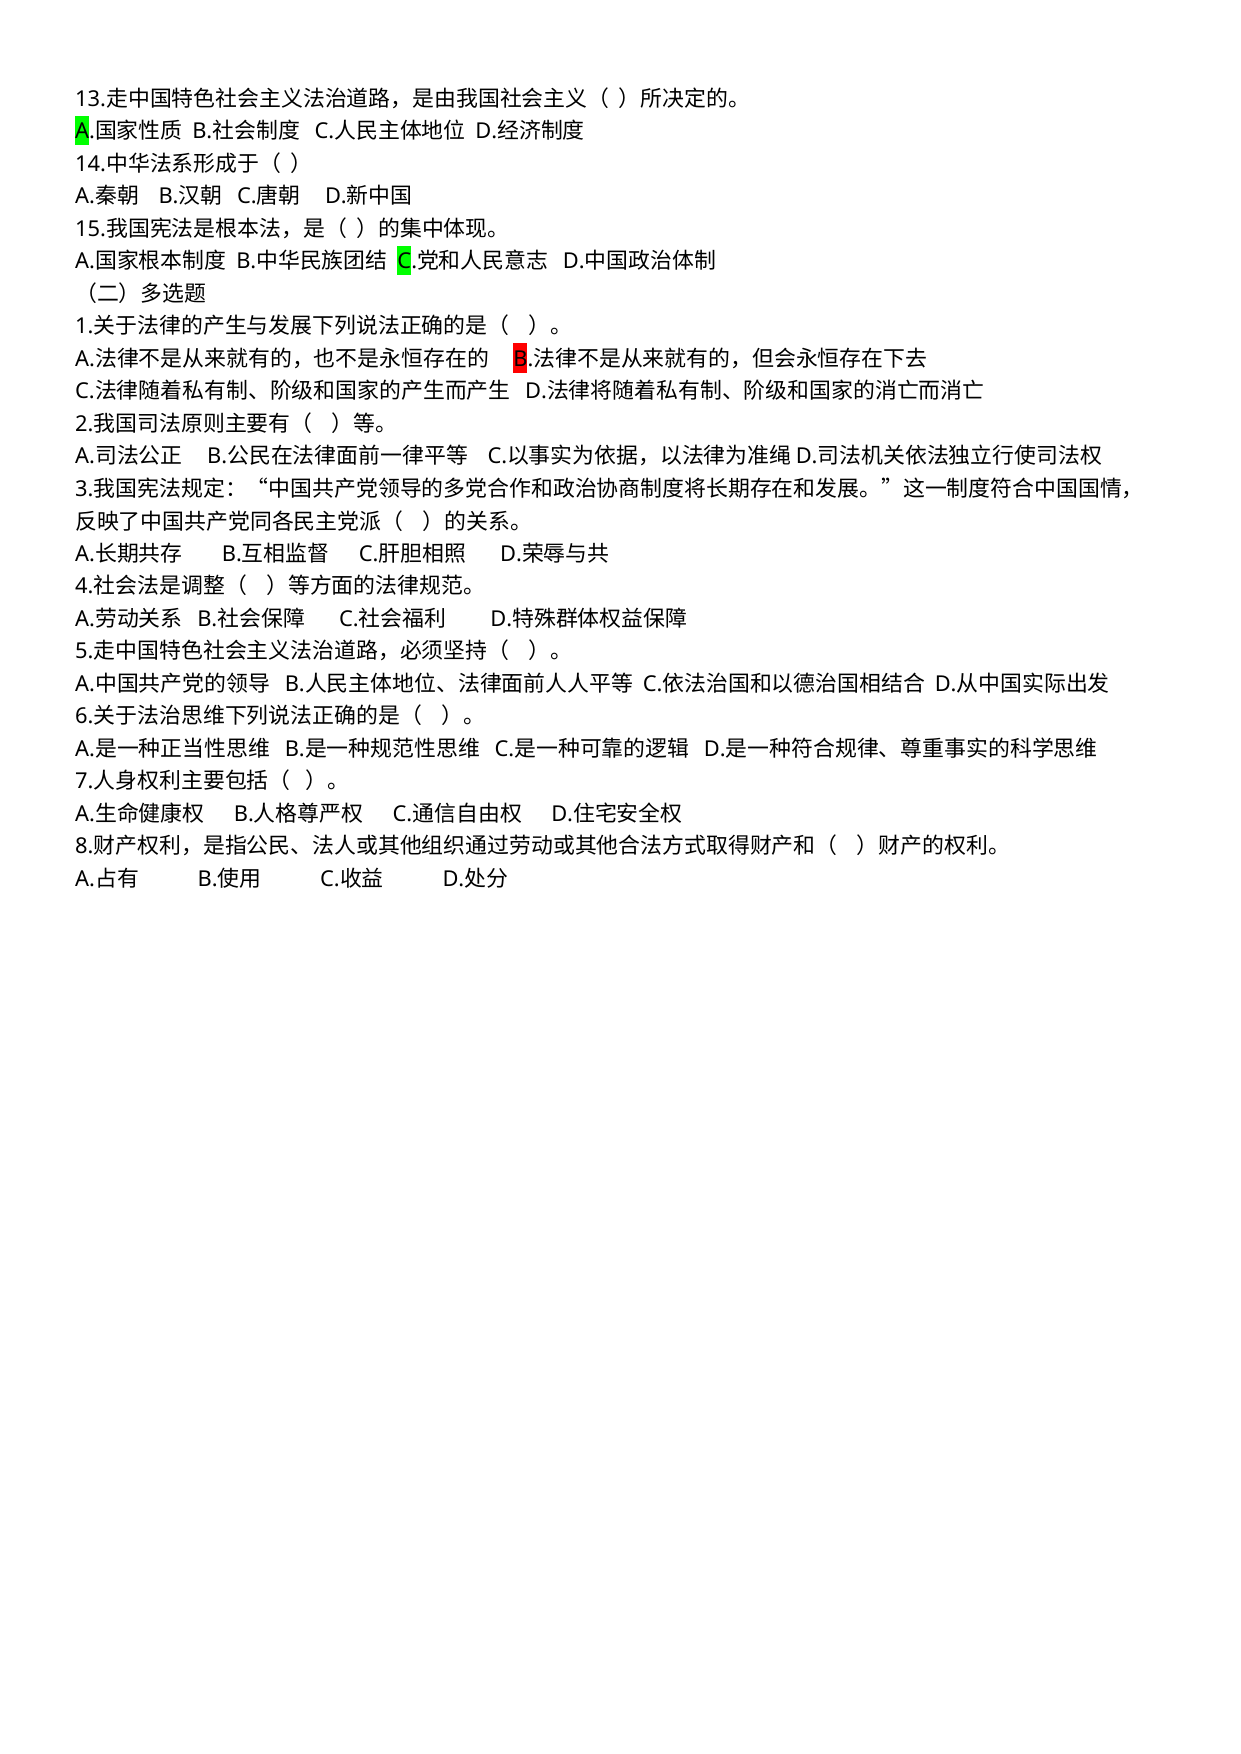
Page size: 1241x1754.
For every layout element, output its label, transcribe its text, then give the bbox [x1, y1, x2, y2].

text 14.中华法系形成于（ ） [75, 146, 1165, 178]
text 8.财产权利，是指公民、法人或其他组织通过劳动或其他合法方式取得财产和（ ）财产的权利。 [75, 828, 1165, 861]
text 1.关于法律的产生与发展下列说法正确的是（ ）。 [75, 308, 1165, 341]
text 13.走中国特色社会主义法治道路，是由我国社会主义（ ）所决定的。 [75, 81, 1165, 113]
text 6.关于法治思维下列说法正确的是（ ）。 [75, 698, 1165, 731]
text A.是一种正当性思维 B.是一种规范性思维 C.是一种可靠的逻辑 D.是一种符合规律、尊重事实的科学思维 [75, 731, 1165, 763]
text 5.走中国特色社会主义法治道路，必须坚持（ ）。 [75, 633, 1165, 666]
text 3.我国宪法规定：“中国共产党领导的多党合作和政治协商制度将长期存在和发展。”这一制度符合中国国情，反映了中国共产党同各民主党派（ ）的关系。 [75, 471, 1165, 536]
text A.占有 B.使用 C.收益 D.处分 [75, 861, 1165, 893]
text 15.我国宪法是根本法，是（ ）的集中体现。 [75, 211, 1165, 243]
text A.生命健康权 B.人格尊严权 C.通信自由权 D.住宅安全权 [75, 796, 1165, 828]
text 2.我国司法原则主要有（ ）等。 [75, 406, 1165, 438]
text A.法律不是从来就有的，也不是永恒存在的 B.法律不是从来就有的，但会永恒存在下去 [75, 341, 1165, 373]
text A.中国共产党的领导 B.人民主体地位、法律面前人人平等 C.依法治国和以德治国相结合 D.从中国实际出发 [75, 666, 1165, 698]
text A.国家根本制度 B.中华民族团结 C.党和人民意志 D.中国政治体制 [75, 243, 1165, 276]
text A.劳动关系 B.社会保障 C.社会福利 D.特殊群体权益保障 [75, 601, 1165, 633]
text A.秦朝 B.汉朝 C.唐朝 D.新中国 [75, 178, 1165, 211]
text 7.人身权利主要包括（ ）。 [75, 763, 1165, 796]
text A.长期共存 B.互相监督 C.肝胆相照 D.荣辱与共 [75, 536, 1165, 568]
text A.司法公正 B.公民在法律面前一律平等 C.以事实为依据，以法律为准绳D.司法机关依法独立行使司法权 [75, 438, 1165, 471]
text （二）多选题 [75, 276, 1165, 308]
text 4.社会法是调整（ ）等方面的法律规范。 [75, 568, 1165, 601]
text C.法律随着私有制、阶级和国家的产生而产生 D.法律将随着私有制、阶级和国家的消亡而消亡 [75, 373, 1165, 406]
text A.国家性质 B.社会制度 C.人民主体地位 D.经济制度 [75, 113, 1165, 146]
